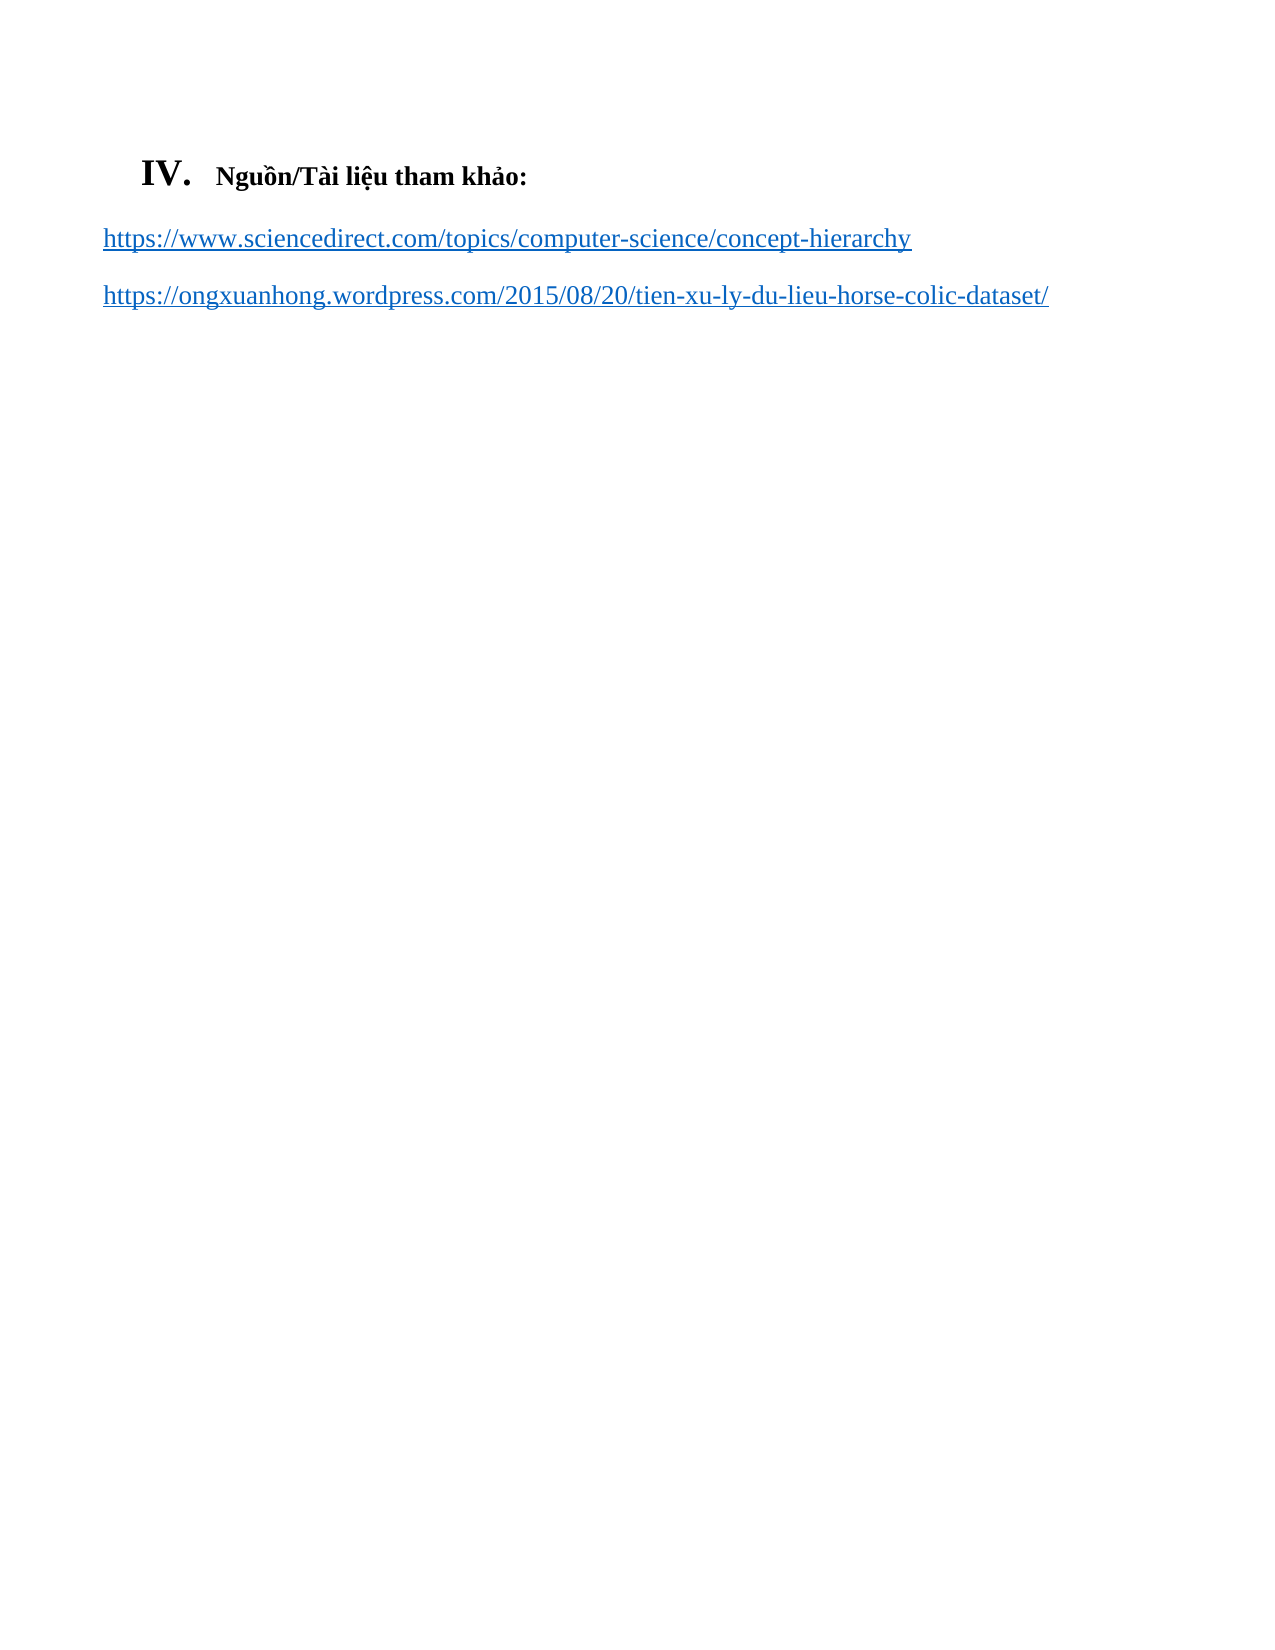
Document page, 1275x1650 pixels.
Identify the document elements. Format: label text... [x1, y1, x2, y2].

list Nguồn/Tài liệu tham khảo: [141, 150, 1125, 193]
text https://ongxuanhong.wordpress.com/2015/08/20/tien-xu-ly-du-lieu-horse-colic-dataset/ [103, 279, 1125, 310]
text https://www.sciencedirect.com/topics/computer-science/concept-hierarchy [103, 222, 1125, 253]
